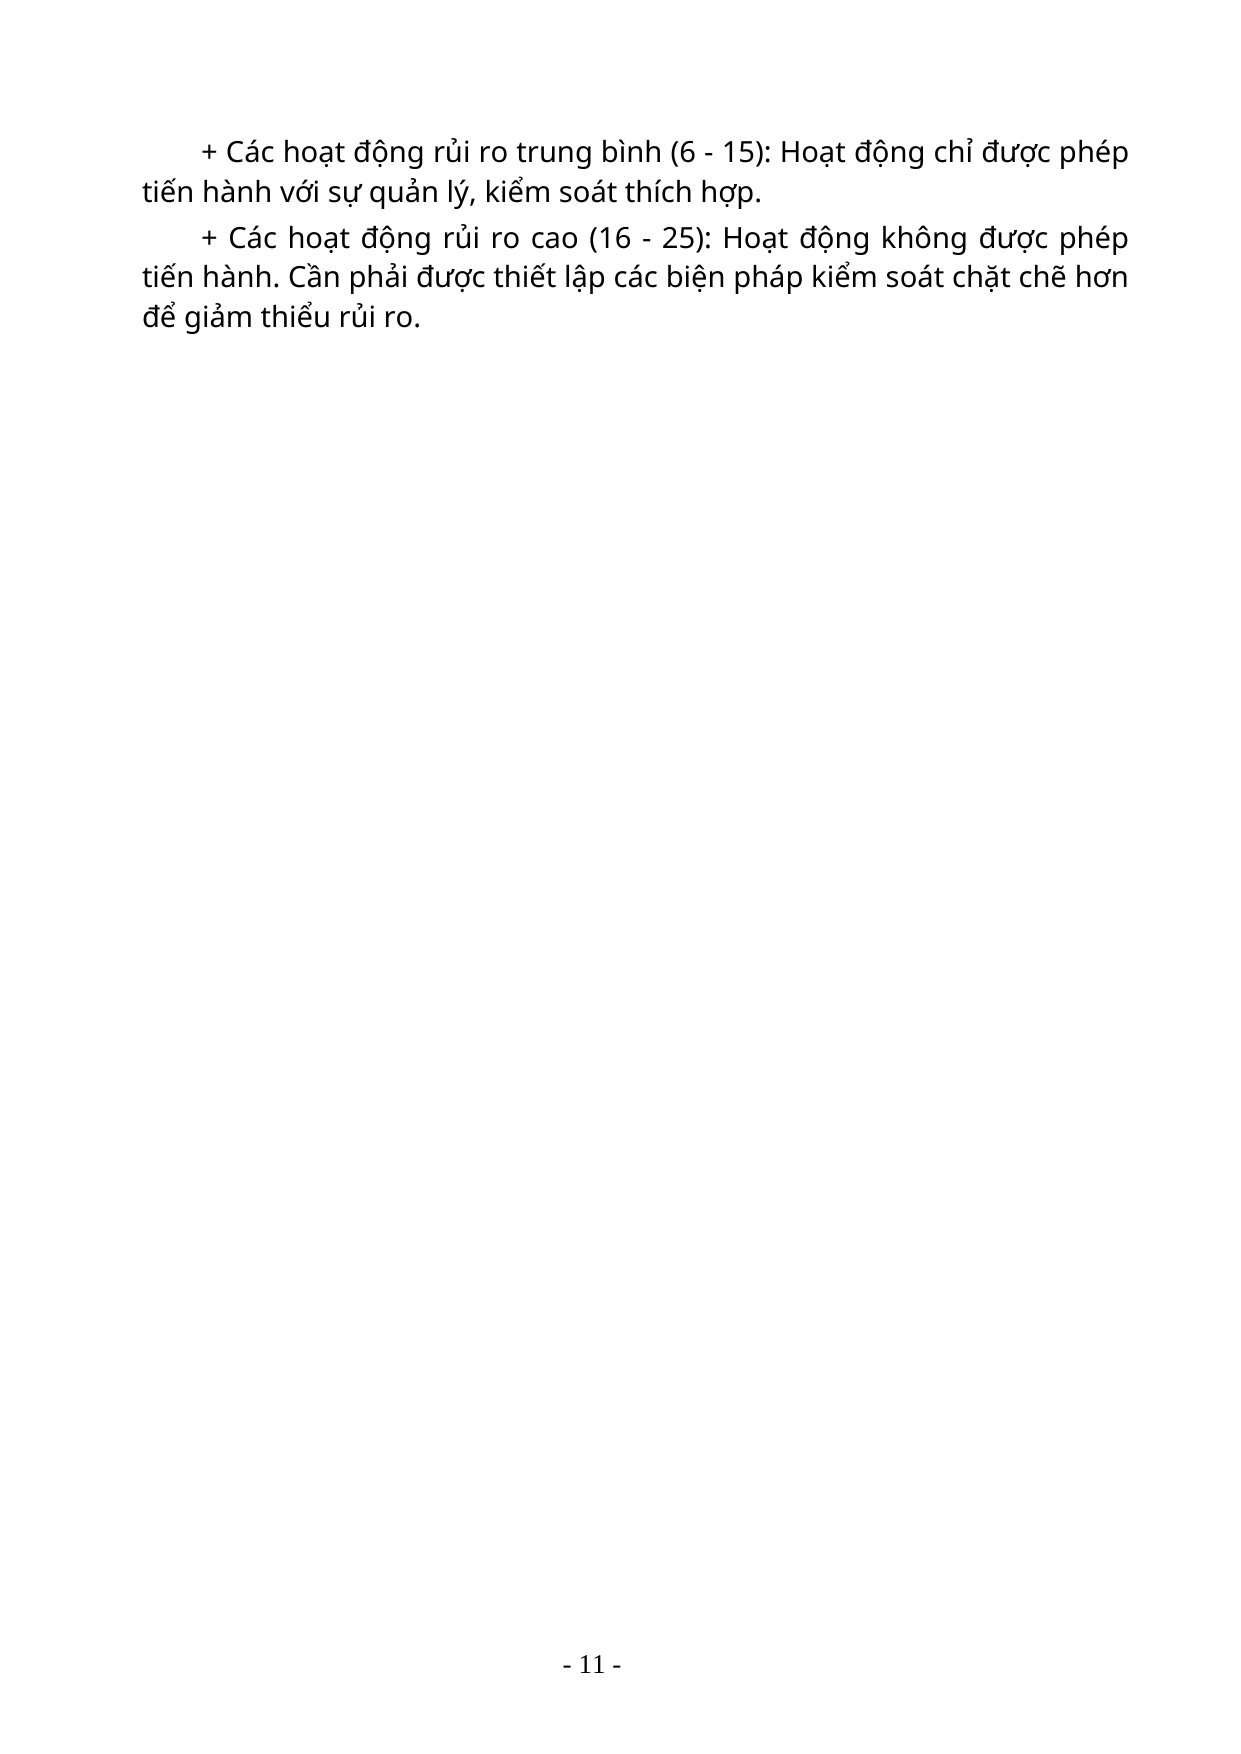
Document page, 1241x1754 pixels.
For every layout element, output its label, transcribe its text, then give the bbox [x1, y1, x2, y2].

text + Các hoạt động rủi ro trung bình (6 - 15): Hoạt động chỉ được phép tiến hành với sự quản lý, kiểm soát thích hợp. [142, 131, 1131, 211]
text + Các hoạt động rủi ro cao (16 - 25): Hoạt động không được phép tiến hành. Cần phải được thiết lập các biện pháp kiểm soát chặt chẽ hơn để giảm thiểu rủi ro. [142, 217, 1131, 336]
